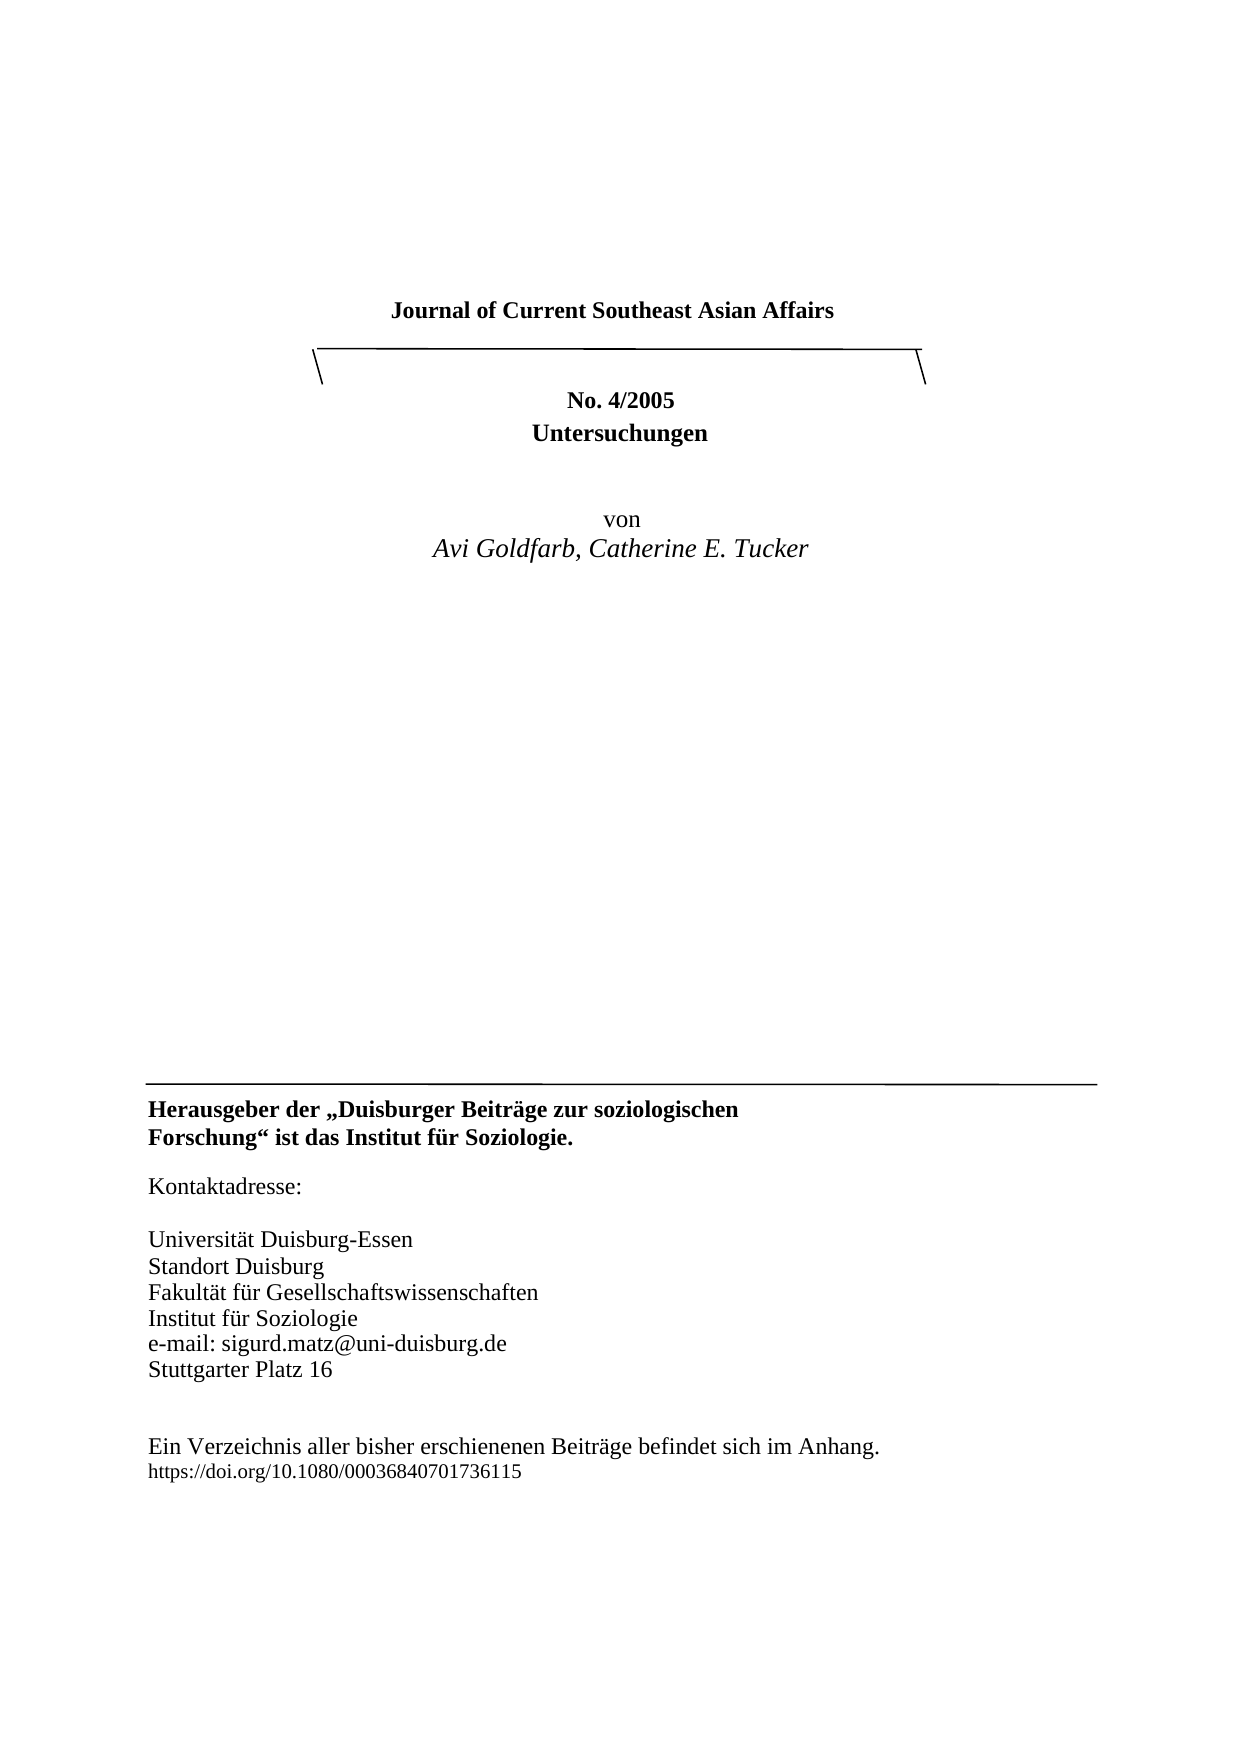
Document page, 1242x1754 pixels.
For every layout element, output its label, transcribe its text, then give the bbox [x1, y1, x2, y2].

text Universität Duisburg-Essen [148, 1225, 1092, 1253]
text Standort Duisburg [148, 1253, 1092, 1280]
text von [148, 504, 1096, 533]
text Stuttgarter Platz 16 [148, 1357, 443, 1383]
text e-mail: sigurd.matz@uni-duisburg.de [148, 1332, 1092, 1357]
text https://doi.org/10.1080/00036840701736115 [148, 1459, 1092, 1483]
text No. 4/2005 [148, 386, 1094, 414]
text Fakultät für Gesellschaftswissenschaften [148, 1280, 1092, 1306]
text Kontaktadresse: [148, 1172, 1092, 1199]
text Institut für Soziologie [148, 1306, 1092, 1332]
text Untersuchungen [148, 418, 1092, 446]
text Journal of Current Southeast Asian Affairs [148, 297, 1077, 324]
text Avi Goldfarb, Catherine E. Tucker [148, 533, 1094, 564]
text Ein Verzeichnis aller bisher erschienenen Beiträge befindet sich im Anhang. [148, 1432, 1092, 1459]
text Herausgeber der „Duisburger Beiträge zur soziologischen Forschung“ ist das Institut für Soziologie. [148, 1096, 837, 1150]
